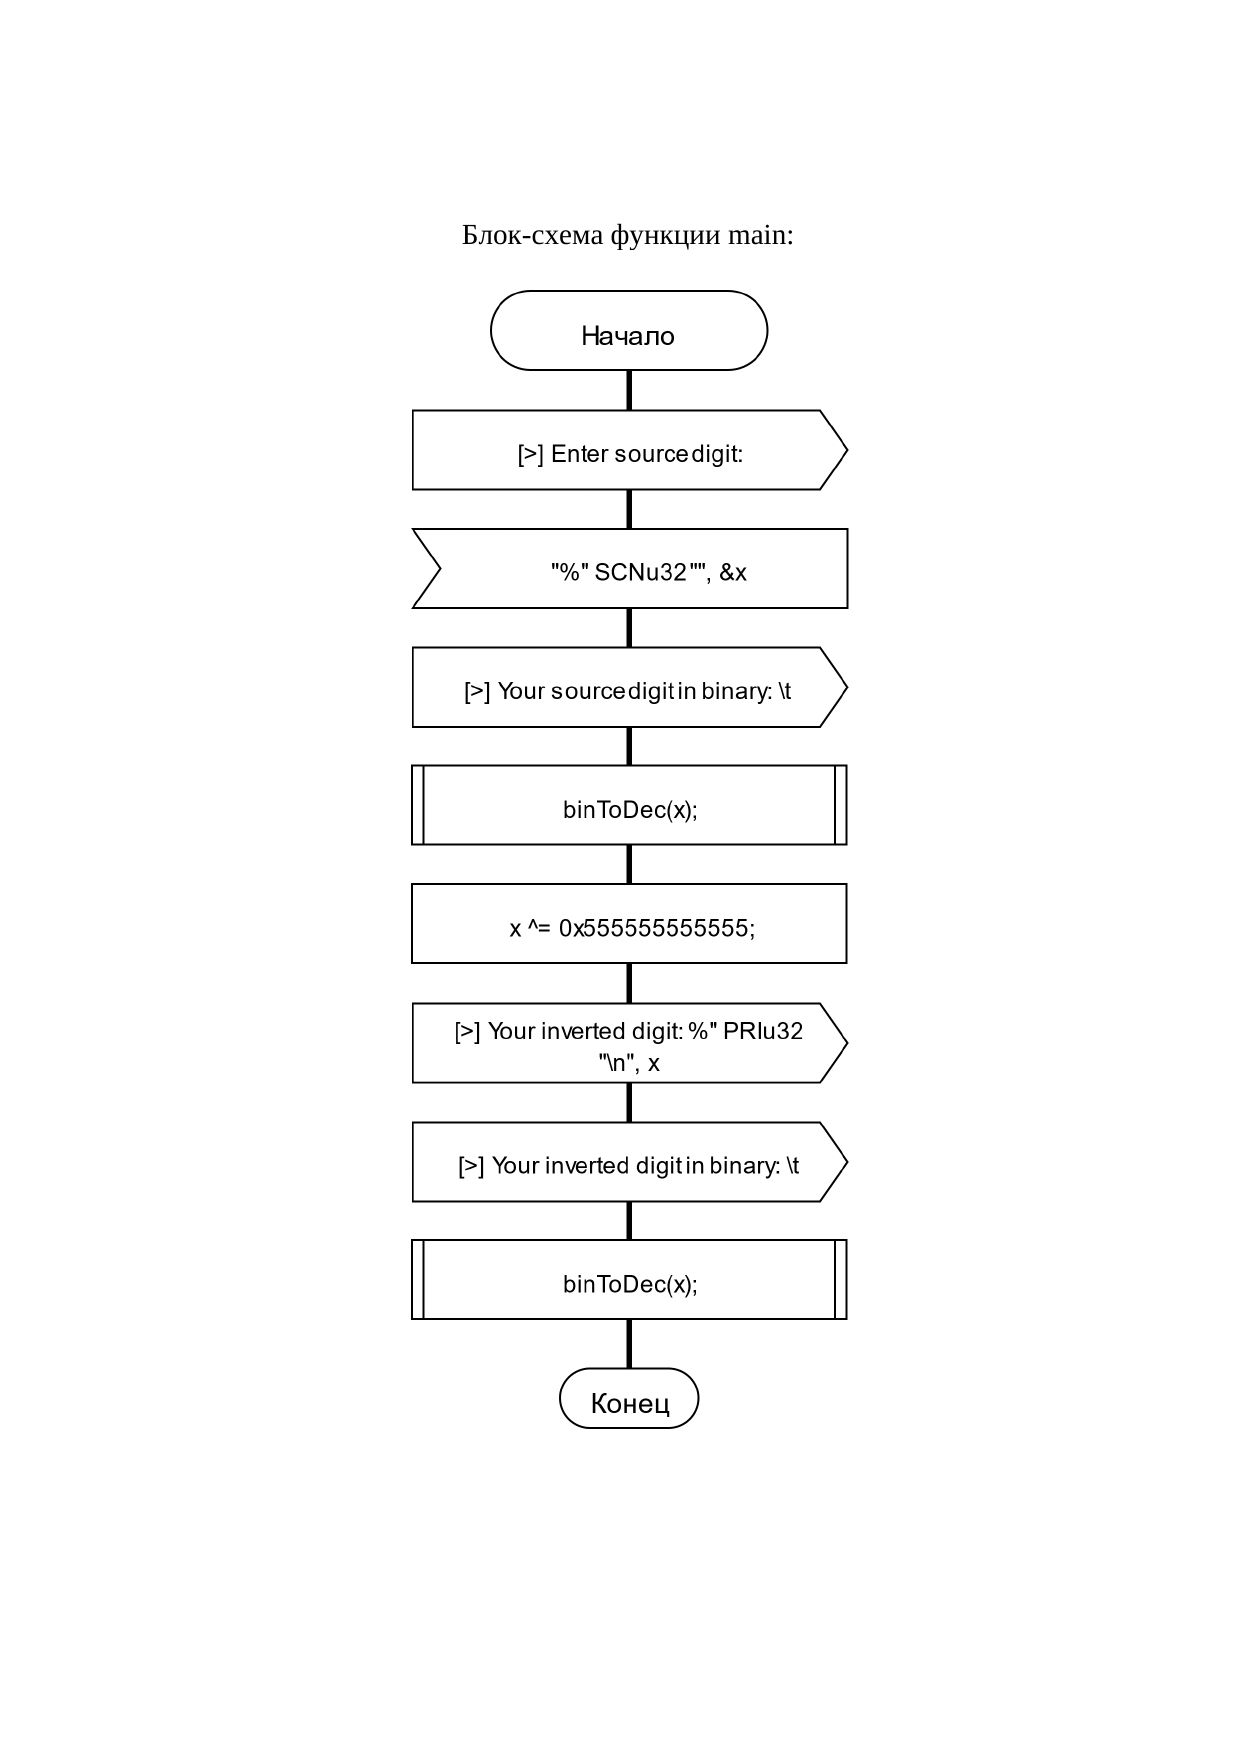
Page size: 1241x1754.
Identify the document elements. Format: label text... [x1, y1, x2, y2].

picture [371, 250, 885, 1476]
text Блок-схема функции main: [166, 217, 1090, 251]
